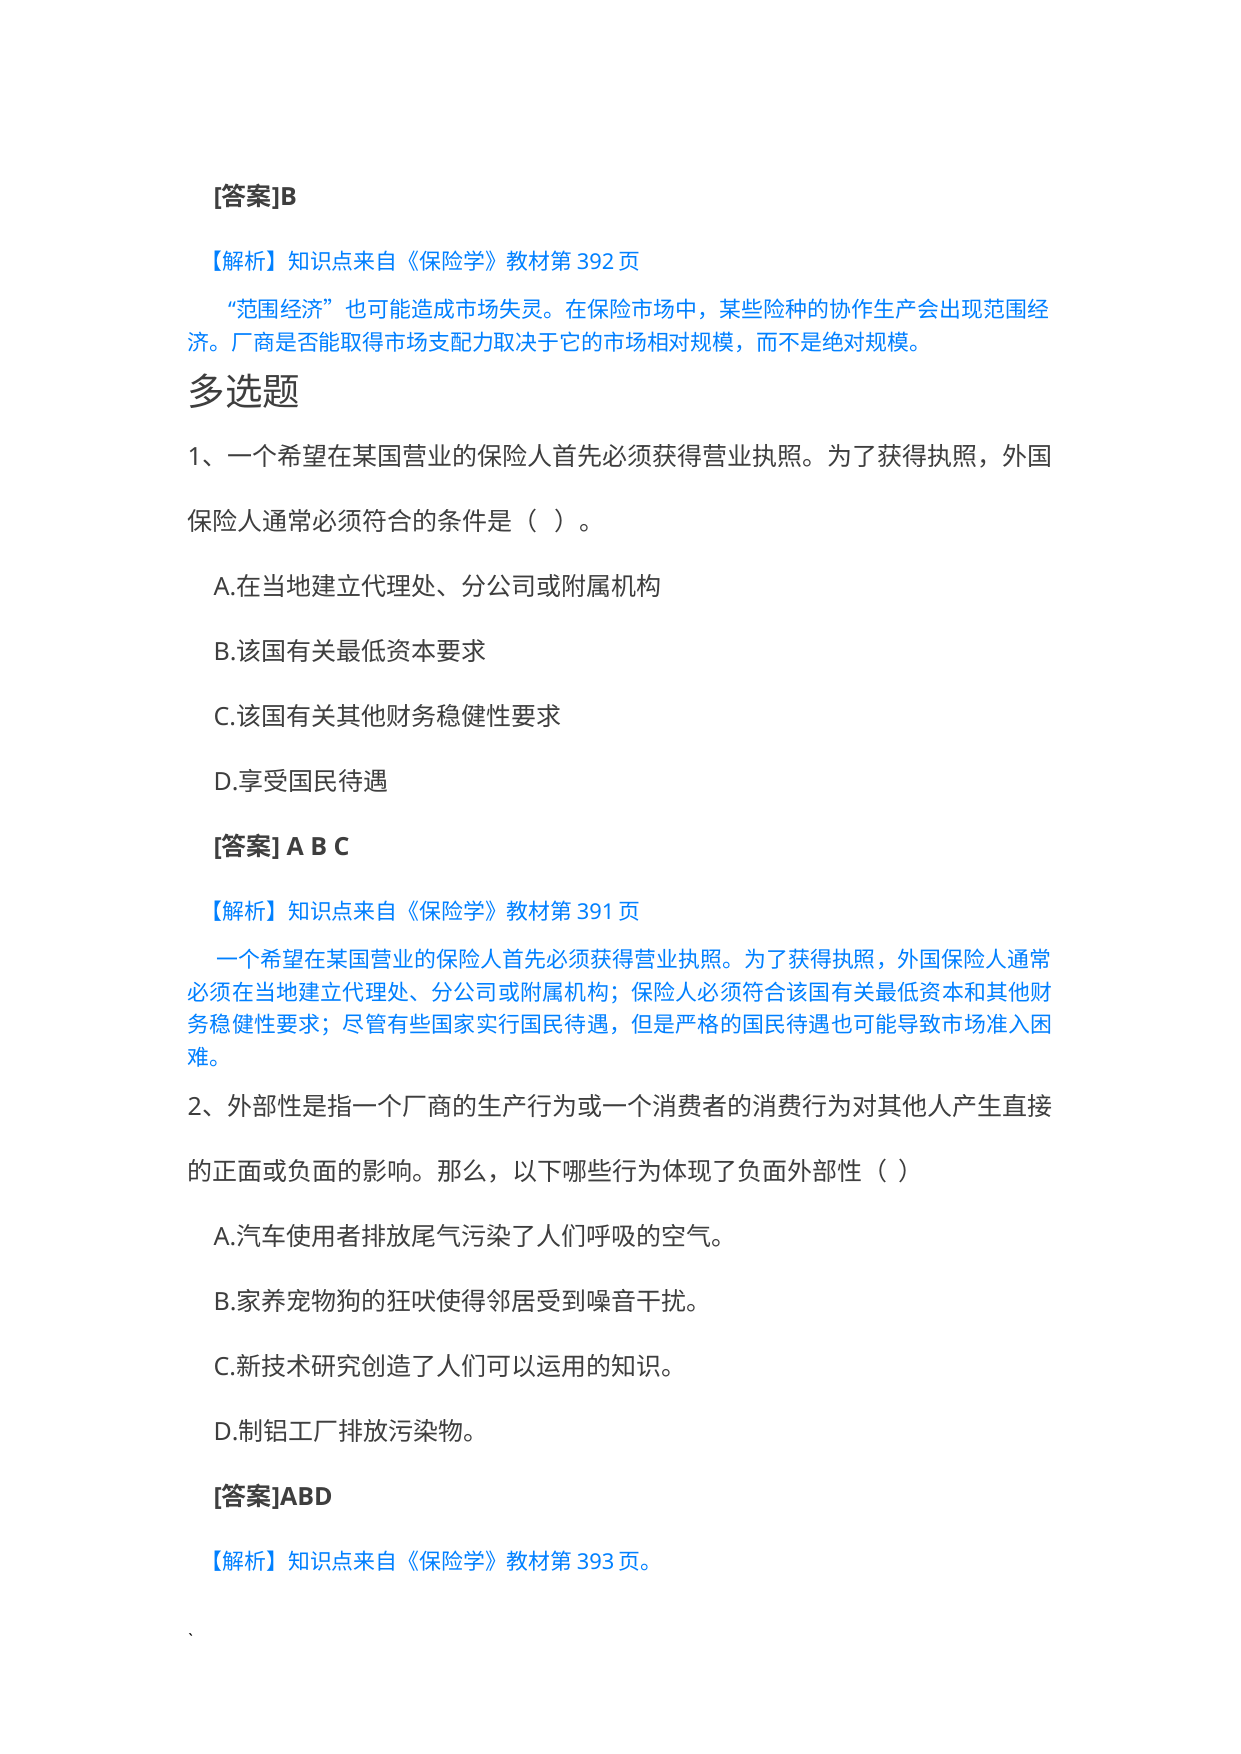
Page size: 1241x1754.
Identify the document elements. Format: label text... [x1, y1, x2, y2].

text B.家养宠物狗的狂吠使得邻居受到噪音干扰。 [187, 1267, 1053, 1332]
text D.享受国民待遇 [187, 747, 1053, 812]
text B.该国有关最低资本要求 [187, 617, 1053, 682]
text A.在当地建立代理处、分公司或附属机构 [187, 552, 1053, 617]
text D.制铝工厂排放污染物。 [187, 1397, 1053, 1462]
text 多选题 [187, 357, 1053, 422]
text C.该国有关其他财务稳健性要求 [187, 682, 1053, 747]
text [答案] A B C [187, 812, 1053, 877]
text “范围经济”也可能造成市场失灵。在保险市场中，某些险种的协作生产会出现范围经济。厂商是否能取得市场支配力取决于它的市场相对规模，而不是绝对规模。 [187, 292, 1053, 357]
text [答案]ABD [187, 1462, 1053, 1527]
text C.新技术研究创造了人们可以运用的知识。 [187, 1332, 1053, 1397]
text 2、外部性是指一个厂商的生产行为或一个消费者的消费行为对其他人产生直接的正面或负面的影响。那么，以下哪些行为体现了负面外部性（ ） [187, 1072, 1053, 1202]
text 【解析】知识点来自《保险学》教材第392页 [187, 227, 1053, 292]
text 1、一个希望在某国营业的保险人首先必须获得营业执照。为了获得执照，外国保险人通常必须符合的条件是（ ）。 [187, 422, 1053, 552]
text [答案]B [187, 162, 1053, 227]
text A.汽车使用者排放尾气污染了人们呼吸的空气。 [187, 1202, 1053, 1267]
text 【解析】知识点来自《保险学》教材第393页。 [187, 1527, 1053, 1592]
text 【解析】知识点来自《保险学》教材第391页 [187, 877, 1053, 942]
text 一个希望在某国营业的保险人首先必须获得营业执照。为了获得执照，外国保险人通常必须在当地建立代理处、分公司或附属机构；保险人必须符合该国有关最低资本和其他财务稳健性要求；尽管有些国家实行国民待遇，但是严格的国民待遇也可能导致市场准入困难。 [187, 942, 1053, 1072]
